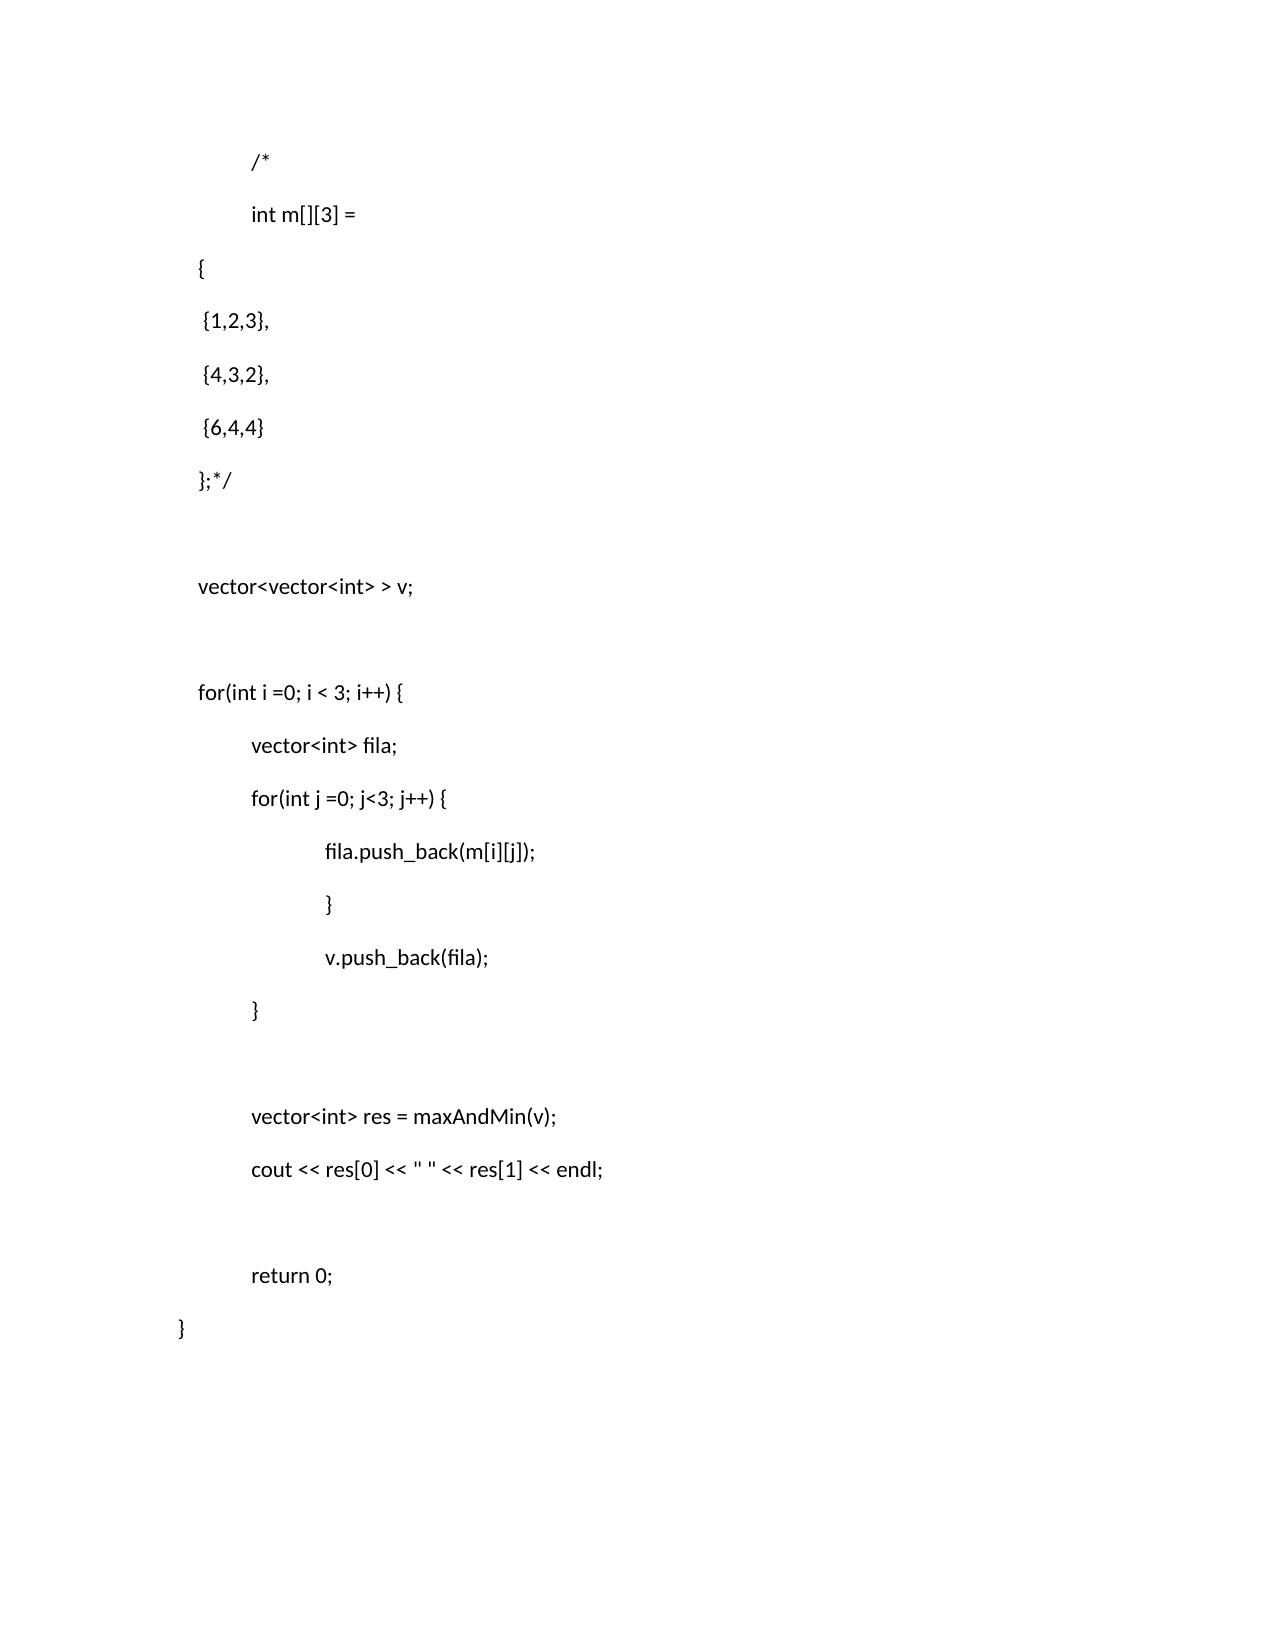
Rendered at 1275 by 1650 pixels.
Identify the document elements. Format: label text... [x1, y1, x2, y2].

text for(int i =0; i < 3; i++) { [177, 678, 1098, 706]
text cout << res[0] << " " << res[1] << endl; [177, 1155, 1098, 1183]
text vector<int> fila; [177, 731, 1098, 759]
text int m[][3] = [177, 201, 1098, 229]
text /* [177, 148, 1098, 176]
text vector<int> res = maxAndMin(v); [177, 1102, 1098, 1130]
text { [177, 254, 1098, 282]
text {6,4,4} [177, 413, 1098, 441]
text {4,3,2}, [177, 360, 1098, 388]
text } [177, 1314, 1098, 1342]
text };*/ [177, 466, 1098, 494]
text } [177, 890, 1098, 918]
text vector<vector<int> > v; [177, 572, 1098, 600]
text {1,2,3}, [177, 307, 1098, 335]
text v.push_back(fila); [177, 943, 1098, 971]
text for(int j =0; j<3; j++) { [177, 784, 1098, 812]
text } [177, 996, 1098, 1024]
text return 0; [177, 1261, 1098, 1289]
text fila.push_back(m[i][j]); [177, 837, 1098, 865]
